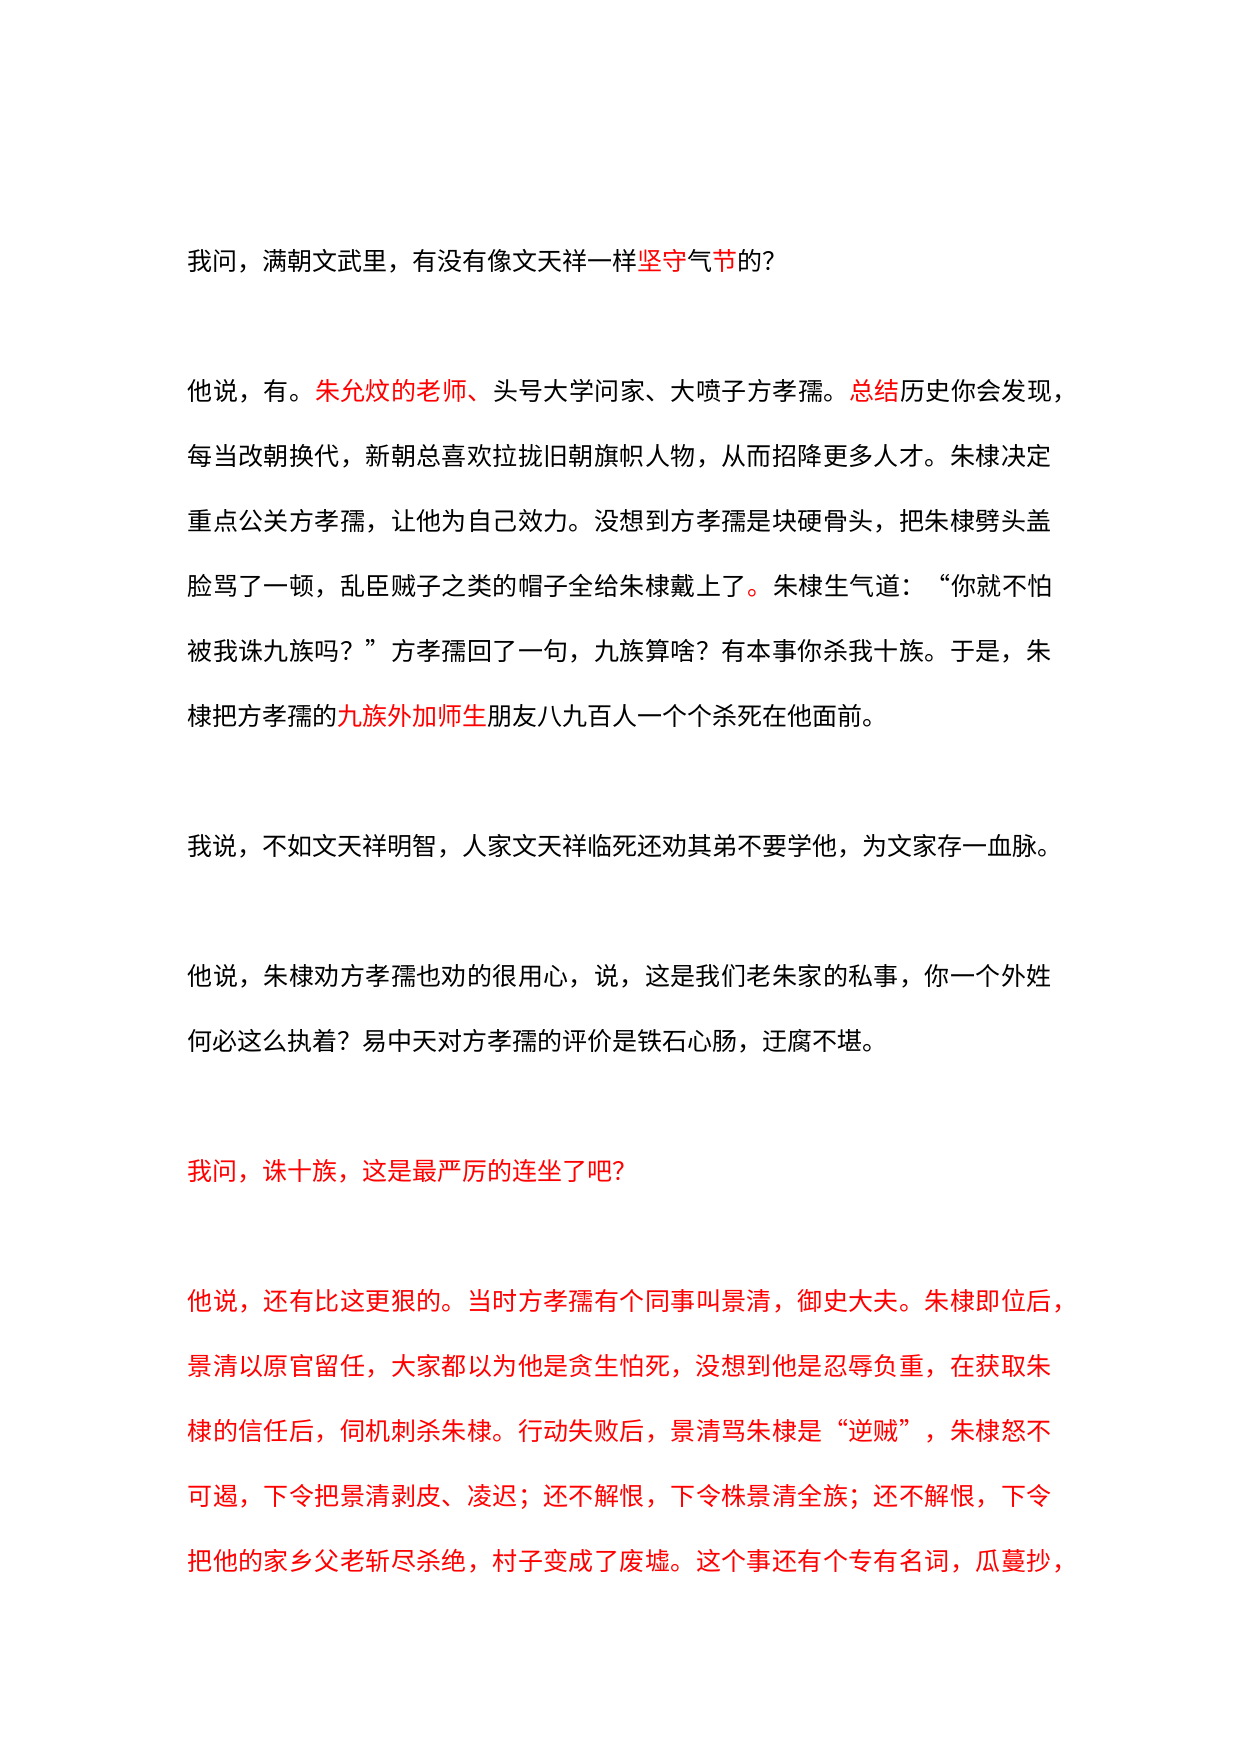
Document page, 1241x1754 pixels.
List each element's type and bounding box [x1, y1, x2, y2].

list [187, 162, 1053, 1592]
